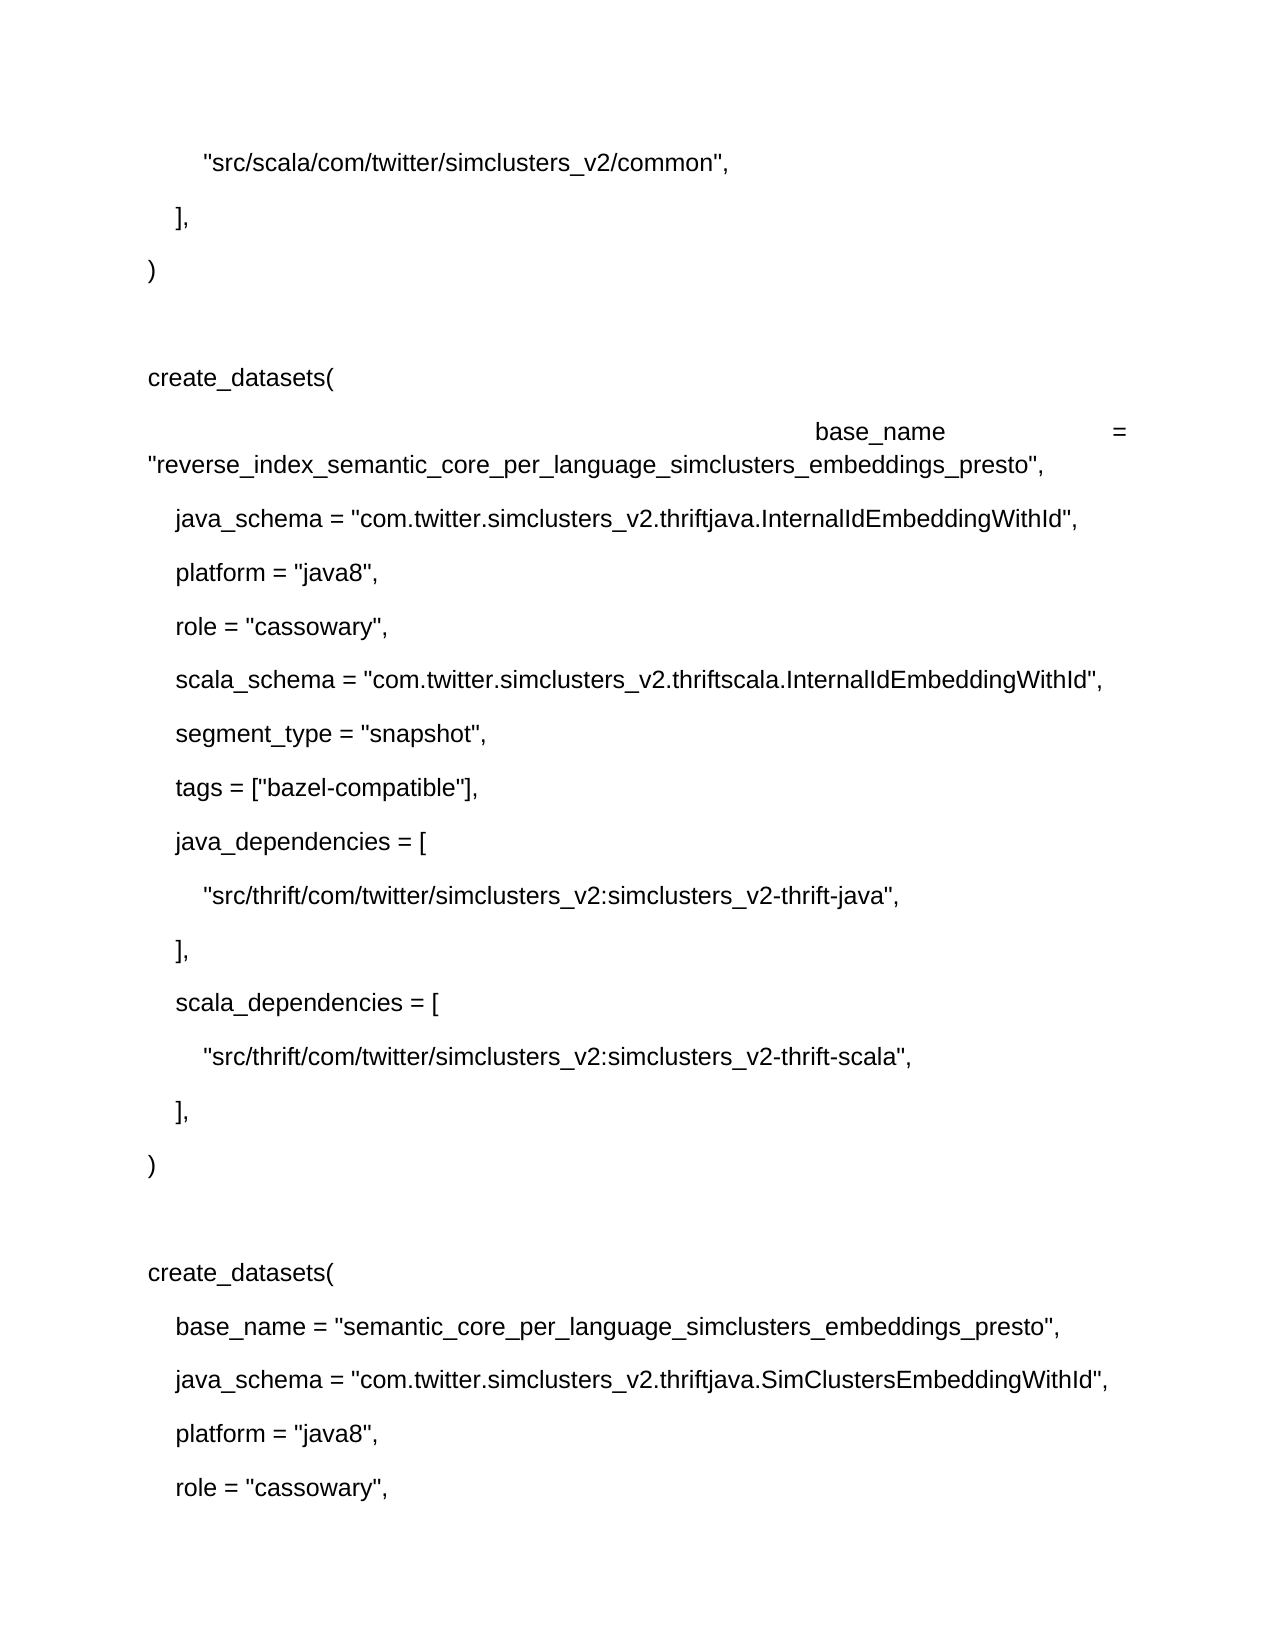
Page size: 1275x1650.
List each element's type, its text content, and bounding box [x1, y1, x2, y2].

text ) [148, 1150, 1127, 1179]
text ], [148, 201, 1127, 230]
text role = "cassowary", [148, 611, 1127, 640]
text ) [148, 255, 1127, 284]
text platform = "java8", [148, 1419, 1127, 1448]
text "src/scala/com/twitter/simclusters_v2/common", [148, 148, 1127, 176]
text base_name = "reverse_index_semantic_core_per_language_simclusters_embeddings_presto", [148, 417, 1127, 479]
text ], [148, 934, 1127, 963]
text "src/thrift/com/twitter/simclusters_v2:simclusters_v2-thrift-scala", [148, 1042, 1127, 1071]
text scala_schema = "com.twitter.simclusters_v2.thriftscala.InternalIdEmbeddingWithId", [148, 665, 1127, 694]
text base_name = "semantic_core_per_language_simclusters_embeddings_presto", [148, 1312, 1127, 1340]
text java_schema = "com.twitter.simclusters_v2.thriftjava.InternalIdEmbeddingWithId", [148, 504, 1127, 532]
text "src/thrift/com/twitter/simclusters_v2:simclusters_v2-thrift-java", [148, 881, 1127, 909]
text create_datasets( [148, 1258, 1127, 1286]
text ], [148, 1096, 1127, 1125]
text scala_dependencies = [ [148, 988, 1127, 1017]
text tags = ["bazel-compatible"], [148, 773, 1127, 802]
text platform = "java8", [148, 558, 1127, 586]
text java_dependencies = [ [148, 827, 1127, 856]
text segment_type = "snapshot", [148, 719, 1127, 748]
text role = "cassowary", [148, 1473, 1127, 1502]
text create_datasets( [148, 363, 1127, 392]
text java_schema = "com.twitter.simclusters_v2.thriftjava.SimClustersEmbeddingWithId", [148, 1365, 1127, 1394]
